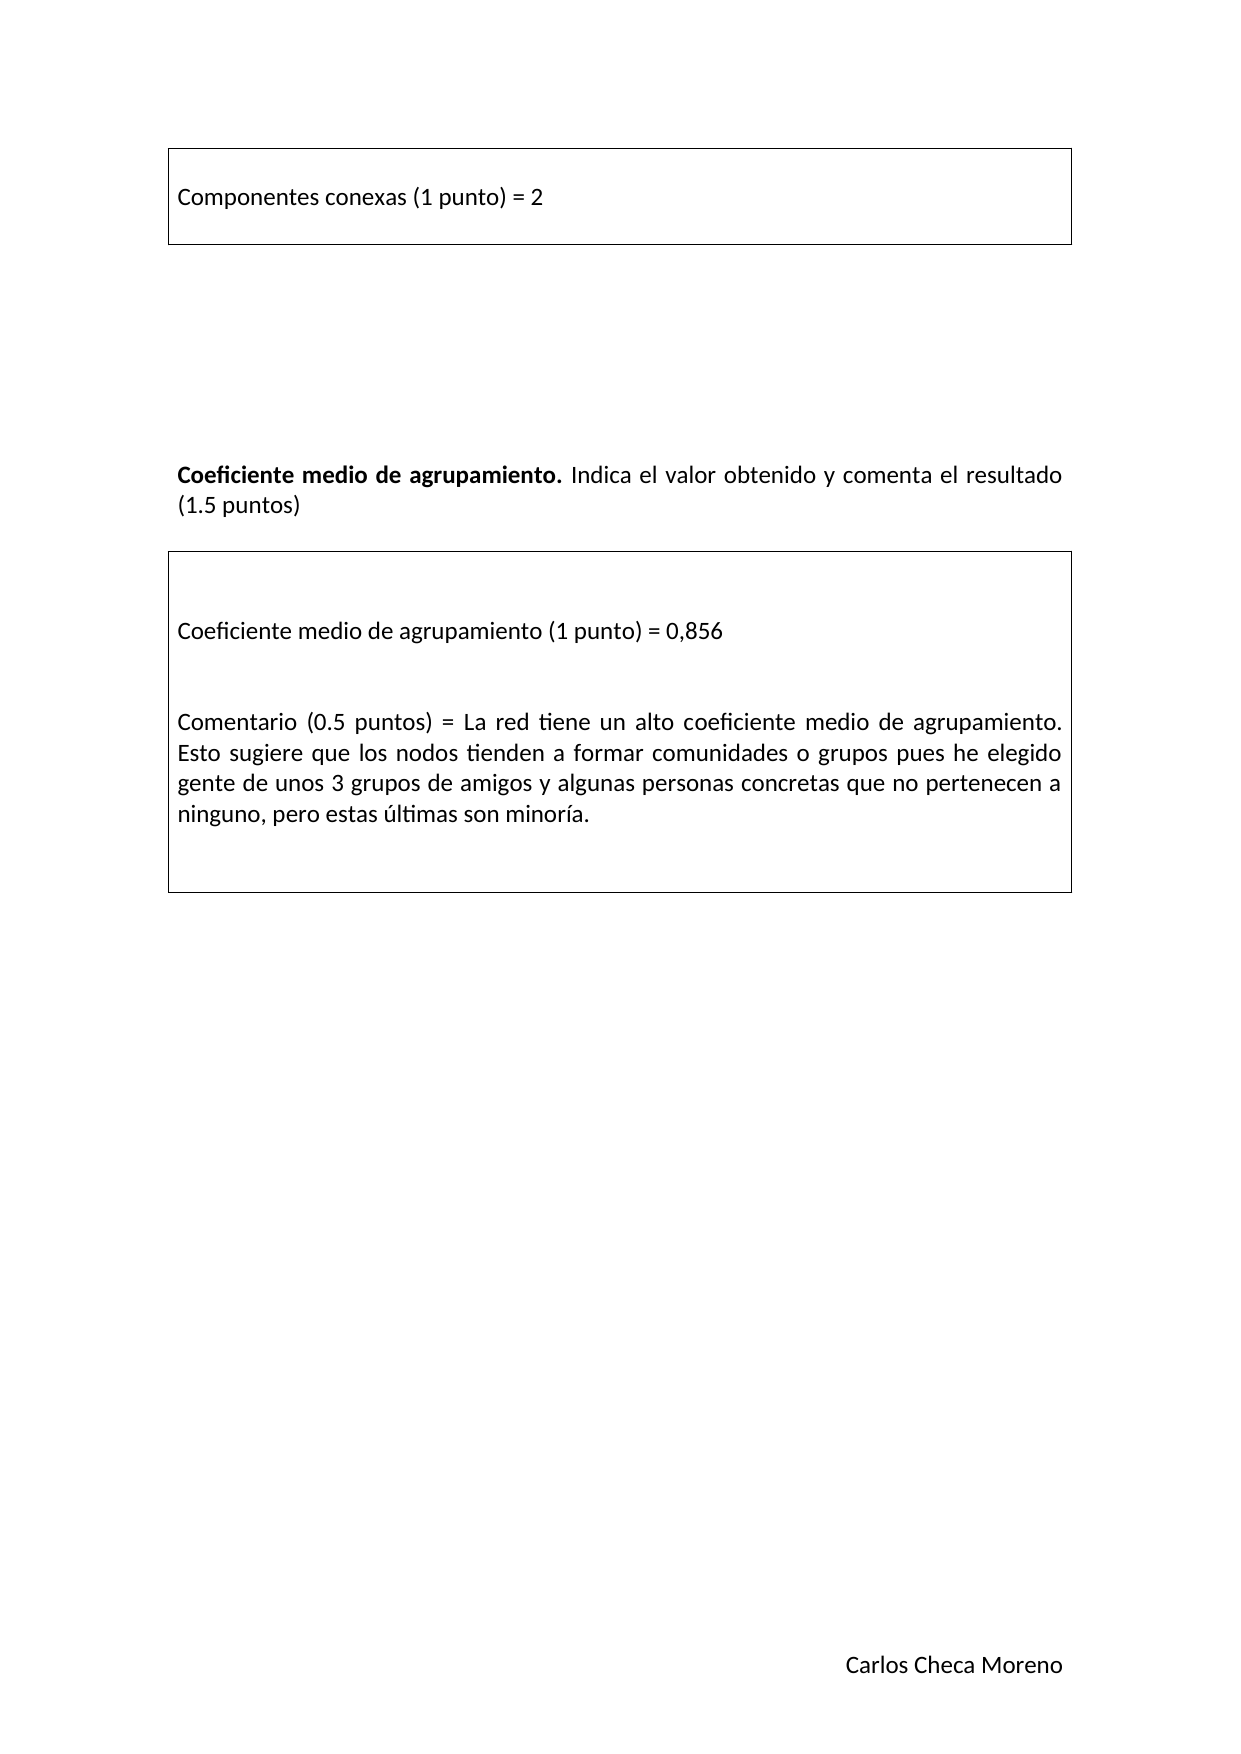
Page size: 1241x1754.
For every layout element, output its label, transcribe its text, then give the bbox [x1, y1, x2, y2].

text Coeficiente medio de agrupamiento. Indica el valor obtenido y comenta el resultado (1.5 puntos) [177, 459, 1063, 520]
text Comentario (0.5 puntos) = La red tiene un alto coeficiente medio de agrupamiento. Esto sugiere que los nodos tienden a formar comunidades o grupos pues he elegido gente de unos 3 grupos de amigos y algunas personas concretas que no pertenecen a ninguno, pero estas últimas son minoría. [177, 706, 1063, 828]
text Coeficiente medio de agrupamiento (1 punto) = 0,856 [177, 615, 1063, 645]
text Componentes conexas (1 punto) = 2 [177, 181, 1063, 212]
